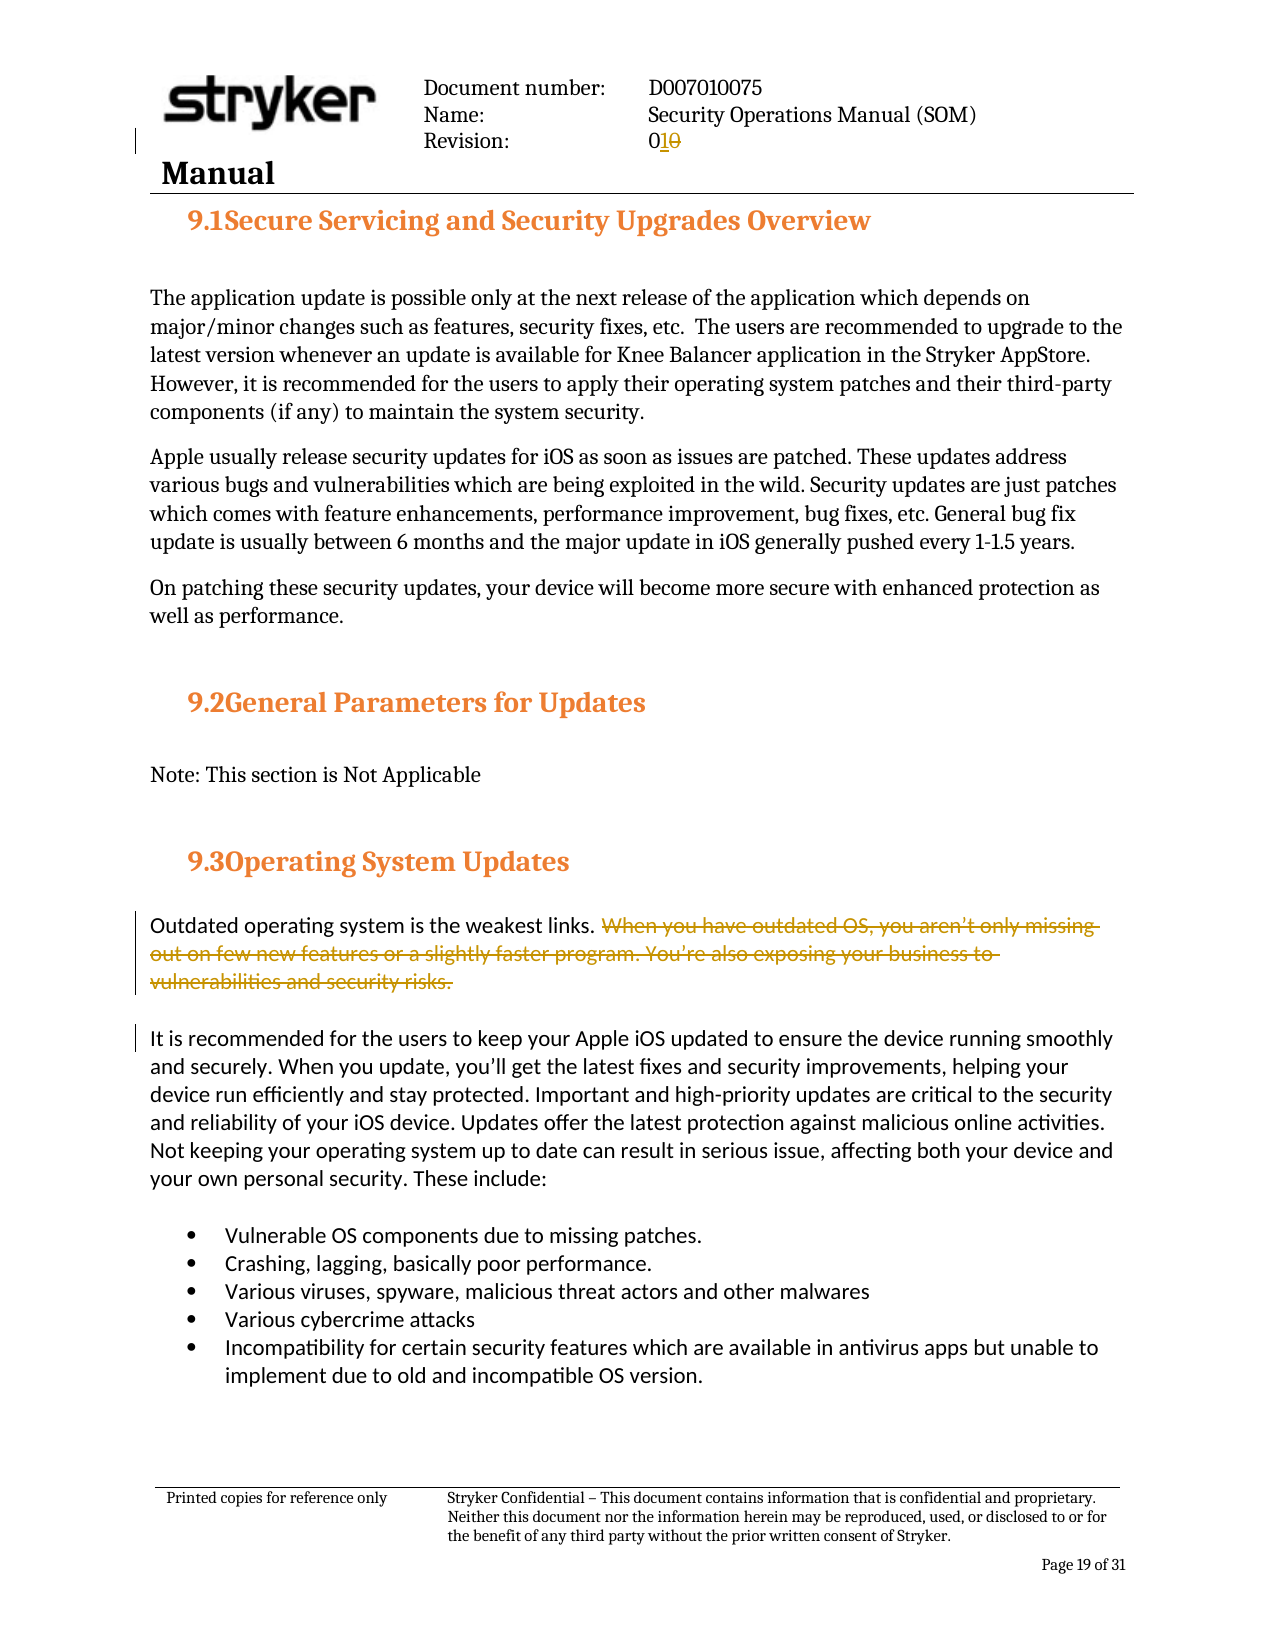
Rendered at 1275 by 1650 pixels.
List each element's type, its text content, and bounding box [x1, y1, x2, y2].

list Incompatibility for certain security features which are available in antivirus apps but unable to implement due to old and incompatible OS version. [187, 1333, 1125, 1389]
text Note: This section is Not Applicable [150, 762, 1125, 788]
subtitle Operating System Updates [187, 846, 1125, 879]
list Various viruses, spyware, malicious threat actors and other malwares [187, 1277, 1125, 1306]
text Apple usually release security updates for iOS as soon as issues are patched. These updates address various bugs and vulnerabilities which are being exploited in the wild. Security updates are just patches which comes with feature enhancements, performance improvement, bug fixes, etc. General bug fix update is usually between 6 months and the major update in iOS generally pushed every 1-1.5 years. [150, 444, 1125, 556]
text The application update is possible only at the next release of the application which depends on major/minor changes such as features, security fixes, etc. The users are recommended to upgrade to the latest version whenever an update is available for Knee Balancer application in the Stryker AppStore. However, it is recommended for the users to apply their operating system patches and their third-party components (if any) to maintain the system security. [150, 285, 1125, 425]
text It is recommended for the users to keep your Apple iOS updated to ensure the device running smoothly and securely. When you update, you’ll get the latest fixes and security improvements, helping your device run efficiently and stay protected. Important and high-priority updates are critical to the security and reliability of your iOS device. Updates offer the latest protection against malicious online activities. Not keeping your operating system up to date can result in serious issue, affecting both your device and your own personal security. These include: [150, 1024, 1125, 1192]
list Various cybercrime attacks [187, 1306, 1125, 1333]
subtitle General Parameters for Updates [187, 687, 1125, 720]
text Outdated operating system is the weakest links. [150, 911, 1125, 995]
list Vulnerable OS components due to missing patches. [187, 1221, 1125, 1249]
text On patching these security updates, your device will become more secure with enhanced protection as well as performance. [150, 574, 1125, 629]
picture [161, 75, 381, 135]
subtitle Secure Servicing and Security Upgrades Overview [187, 204, 1125, 237]
list Crashing, lagging, basically poor performance. [187, 1249, 1125, 1277]
